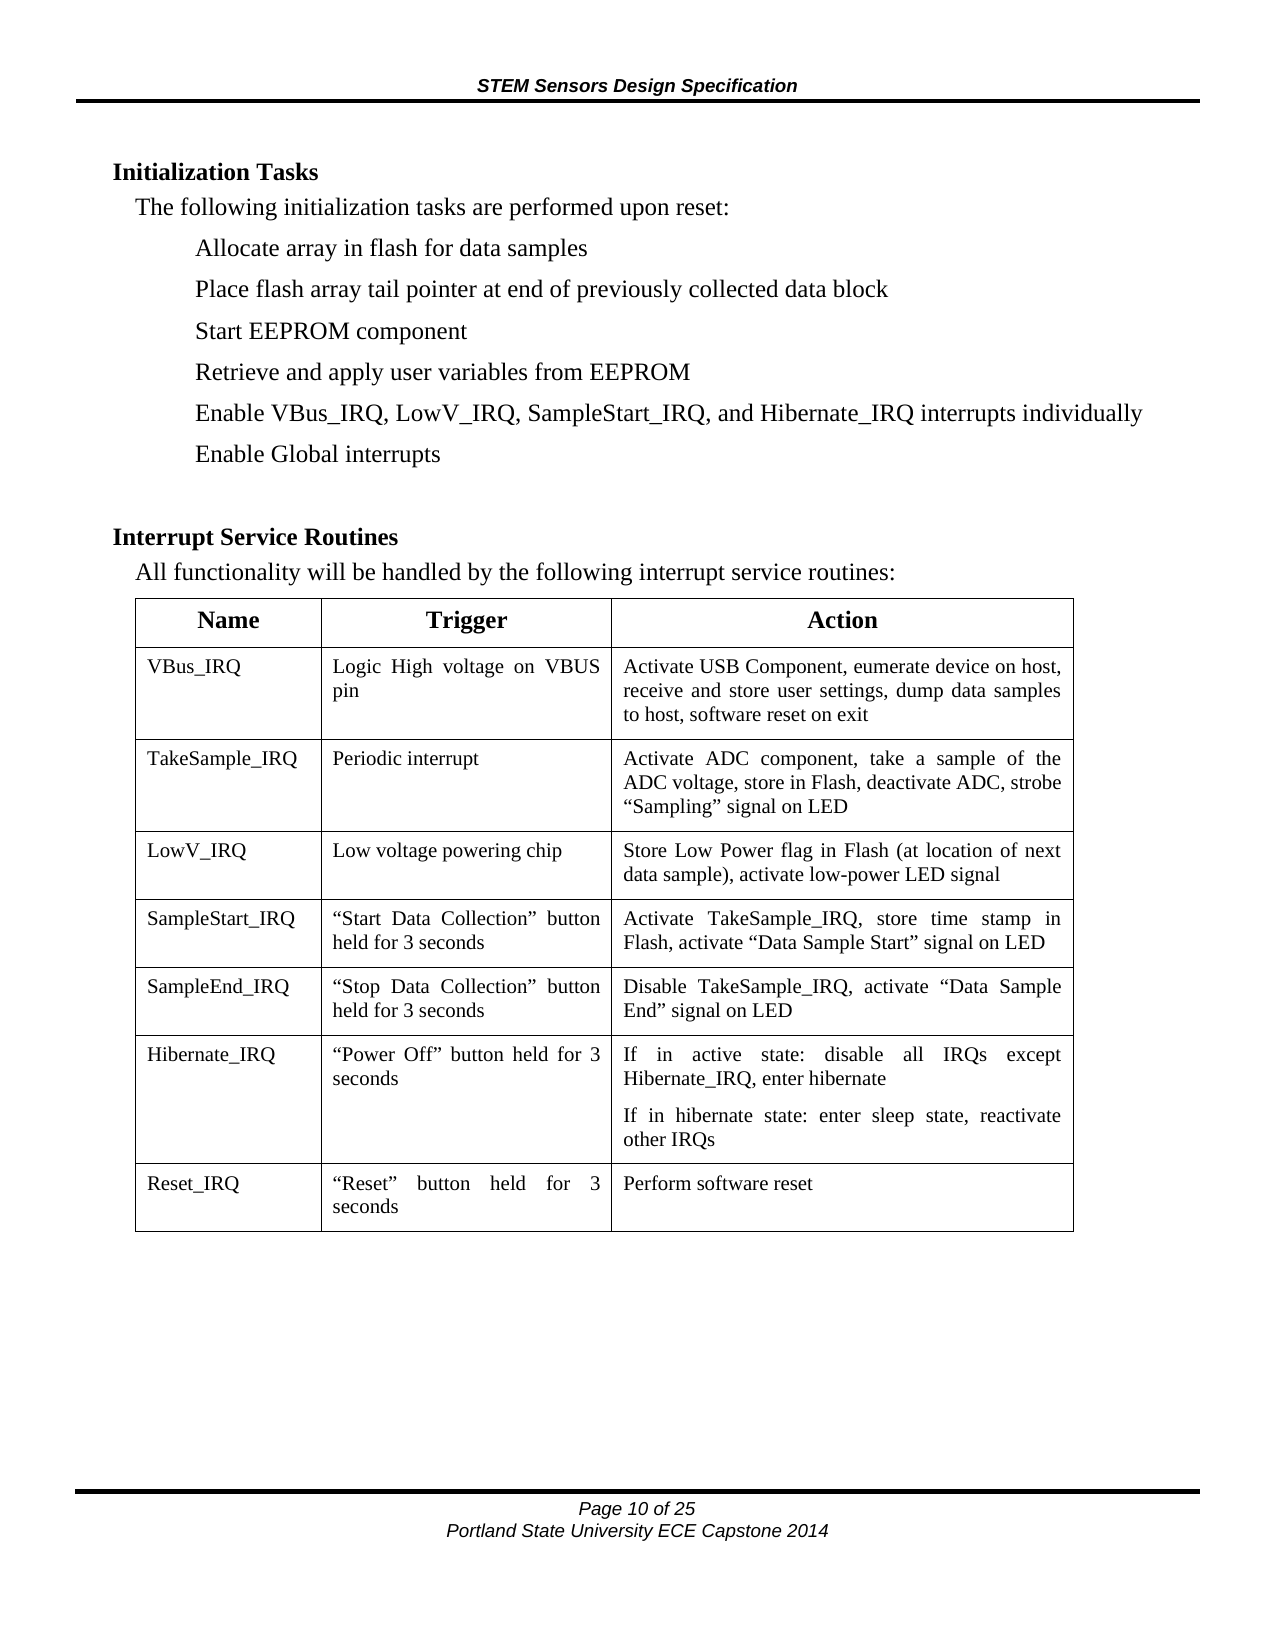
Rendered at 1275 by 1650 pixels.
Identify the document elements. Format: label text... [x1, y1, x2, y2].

text Retrieve and apply user variables from EEPROM [135, 357, 1200, 386]
table_cell TakeSample_IRQ [136, 740, 321, 831]
table_cell Reset_IRQ [136, 1164, 321, 1231]
table_cell LowV_IRQ [136, 832, 321, 899]
text All functionality will be handled by the following interrupt service routines: [135, 557, 1200, 586]
table_cell “Reset” button held for 3 seconds [322, 1164, 611, 1231]
table_cell “Stop Data Collection” button held for 3 seconds [322, 968, 611, 1034]
text Start EEPROM component [135, 316, 1200, 344]
subtitle Initialization Tasks [75, 157, 1200, 186]
table_cell SampleStart_IRQ [136, 900, 321, 967]
subtitle Interrupt Service Routines [75, 522, 1200, 551]
table_cell Activate TakeSample_IRQ, store time stamp in Flash, activate “Data Sample Start” signal on LED [612, 900, 1073, 967]
table_cell Disable TakeSample_IRQ, activate “Data Sample End” signal on LED [612, 968, 1073, 1034]
table_cell Store Low Power flag in Flash (at location of next data sample), activate low-power LED signal [612, 832, 1073, 899]
table_cell “Start Data Collection” button held for 3 seconds [322, 900, 611, 967]
table_header Trigger [322, 599, 611, 647]
table_header Name [136, 599, 321, 647]
text Enable VBus_IRQ, LowV_IRQ, SampleStart_IRQ, and Hibernate_IRQ interrupts individually [195, 398, 1200, 427]
text Allocate array in flash for data samples [195, 233, 1200, 262]
table_cell Perform software reset [612, 1164, 1073, 1231]
table_cell Low voltage powering chip [322, 832, 611, 899]
table_cell VBus_IRQ [136, 648, 321, 739]
table_cell SampleEnd_IRQ [136, 968, 321, 1034]
text The following initialization tasks are performed upon reset: [135, 192, 1200, 221]
table_cell Activate ADC component, take a sample of the ADC voltage, store in Flash, deactivate ADC, strobe “Sampling” signal on LED [612, 740, 1073, 831]
table_cell Hibernate_IRQ [136, 1036, 321, 1163]
text Place flash array tail pointer at end of previously collected data block [195, 274, 1200, 303]
table_cell Logic High voltage on VBUS pin [322, 648, 611, 739]
text Enable Global interrupts [195, 439, 1200, 468]
table_header Action [612, 599, 1073, 647]
table_cell Periodic interrupt [322, 740, 611, 831]
table_cell If in active state: disable all IRQs except Hibernate_IRQ, enter hibernate If in hibernate state: enter sleep state, reactivate other IRQs [612, 1036, 1073, 1163]
table_cell Activate USB Component, eumerate device on host, receive and store user settings, dump data samples to host, software reset on exit [612, 648, 1073, 739]
table_cell “Power Off” button held for 3 seconds [322, 1036, 611, 1163]
